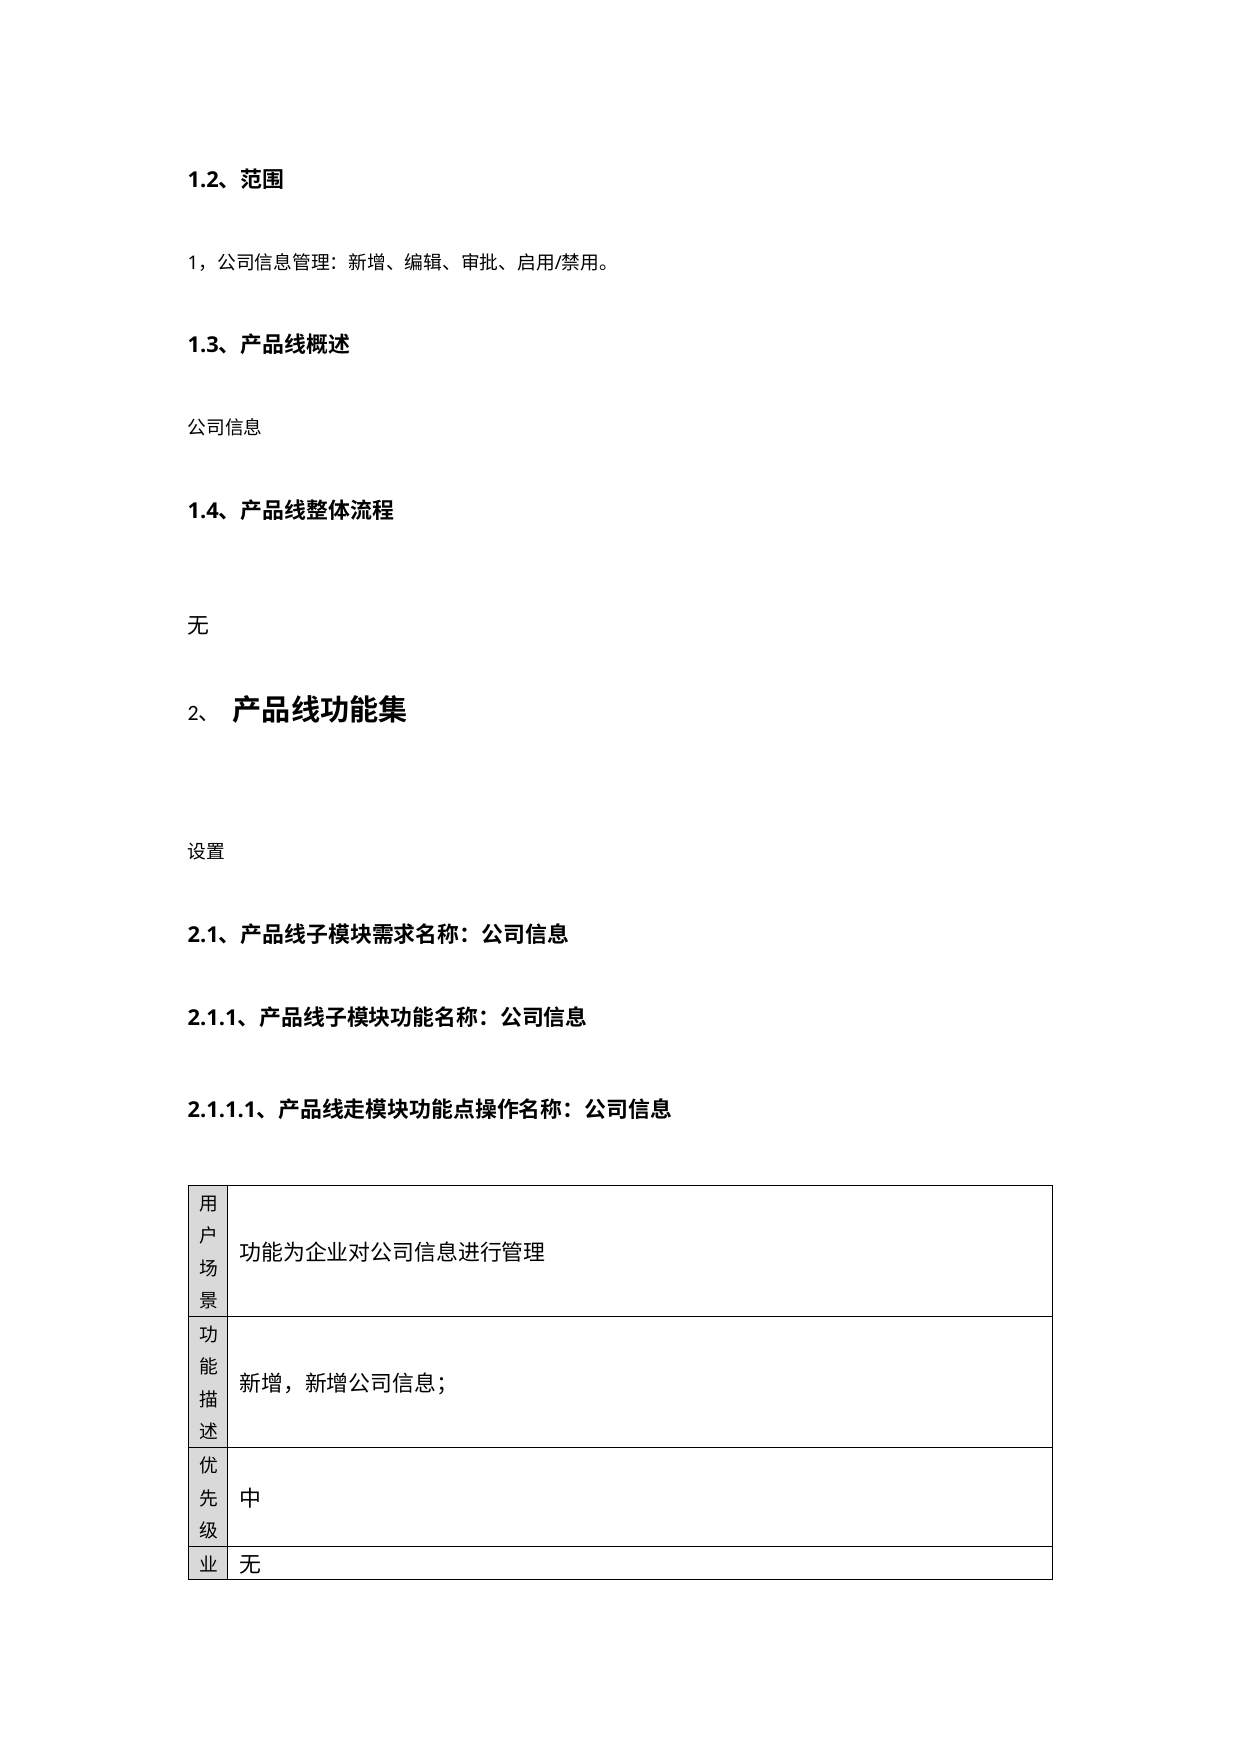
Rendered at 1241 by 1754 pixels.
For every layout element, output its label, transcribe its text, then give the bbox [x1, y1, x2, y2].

subtitle 2.1.1、产品线子模块功能名称：公司信息 [187, 999, 1053, 1032]
table_header 功能为企业对公司信息进行管理 [228, 1186, 1052, 1316]
table_cell 无 [228, 1547, 1052, 1579]
list 产品线功能集 [187, 676, 1053, 741]
table_cell 中 [228, 1448, 1052, 1546]
text 设置 [187, 834, 1053, 867]
table_cell 功能描述 [189, 1317, 227, 1447]
table_cell 新增，新增公司信息； [228, 1317, 1052, 1447]
subtitle 2.1、产品线子模块需求名称：公司信息 [187, 917, 1053, 949]
text 1，公司信息管理：新增、编辑、审批、启用/禁用。 [187, 245, 1053, 277]
subtitle 1.3、产品线概述 [187, 327, 1053, 360]
subtitle 1.2、范围 [187, 162, 1053, 194]
table_cell 优先级 [189, 1448, 227, 1546]
text 公司信息 [187, 410, 1053, 442]
table_header 用户场景 [189, 1186, 227, 1316]
text 无 [187, 608, 1053, 640]
subtitle 2.1.1.1、产品线走模块功能点操作名称：公司信息 [187, 1092, 1053, 1124]
subtitle 1.4、产品线整体流程 [187, 492, 1053, 525]
table_cell 业务流程 [189, 1547, 227, 1579]
